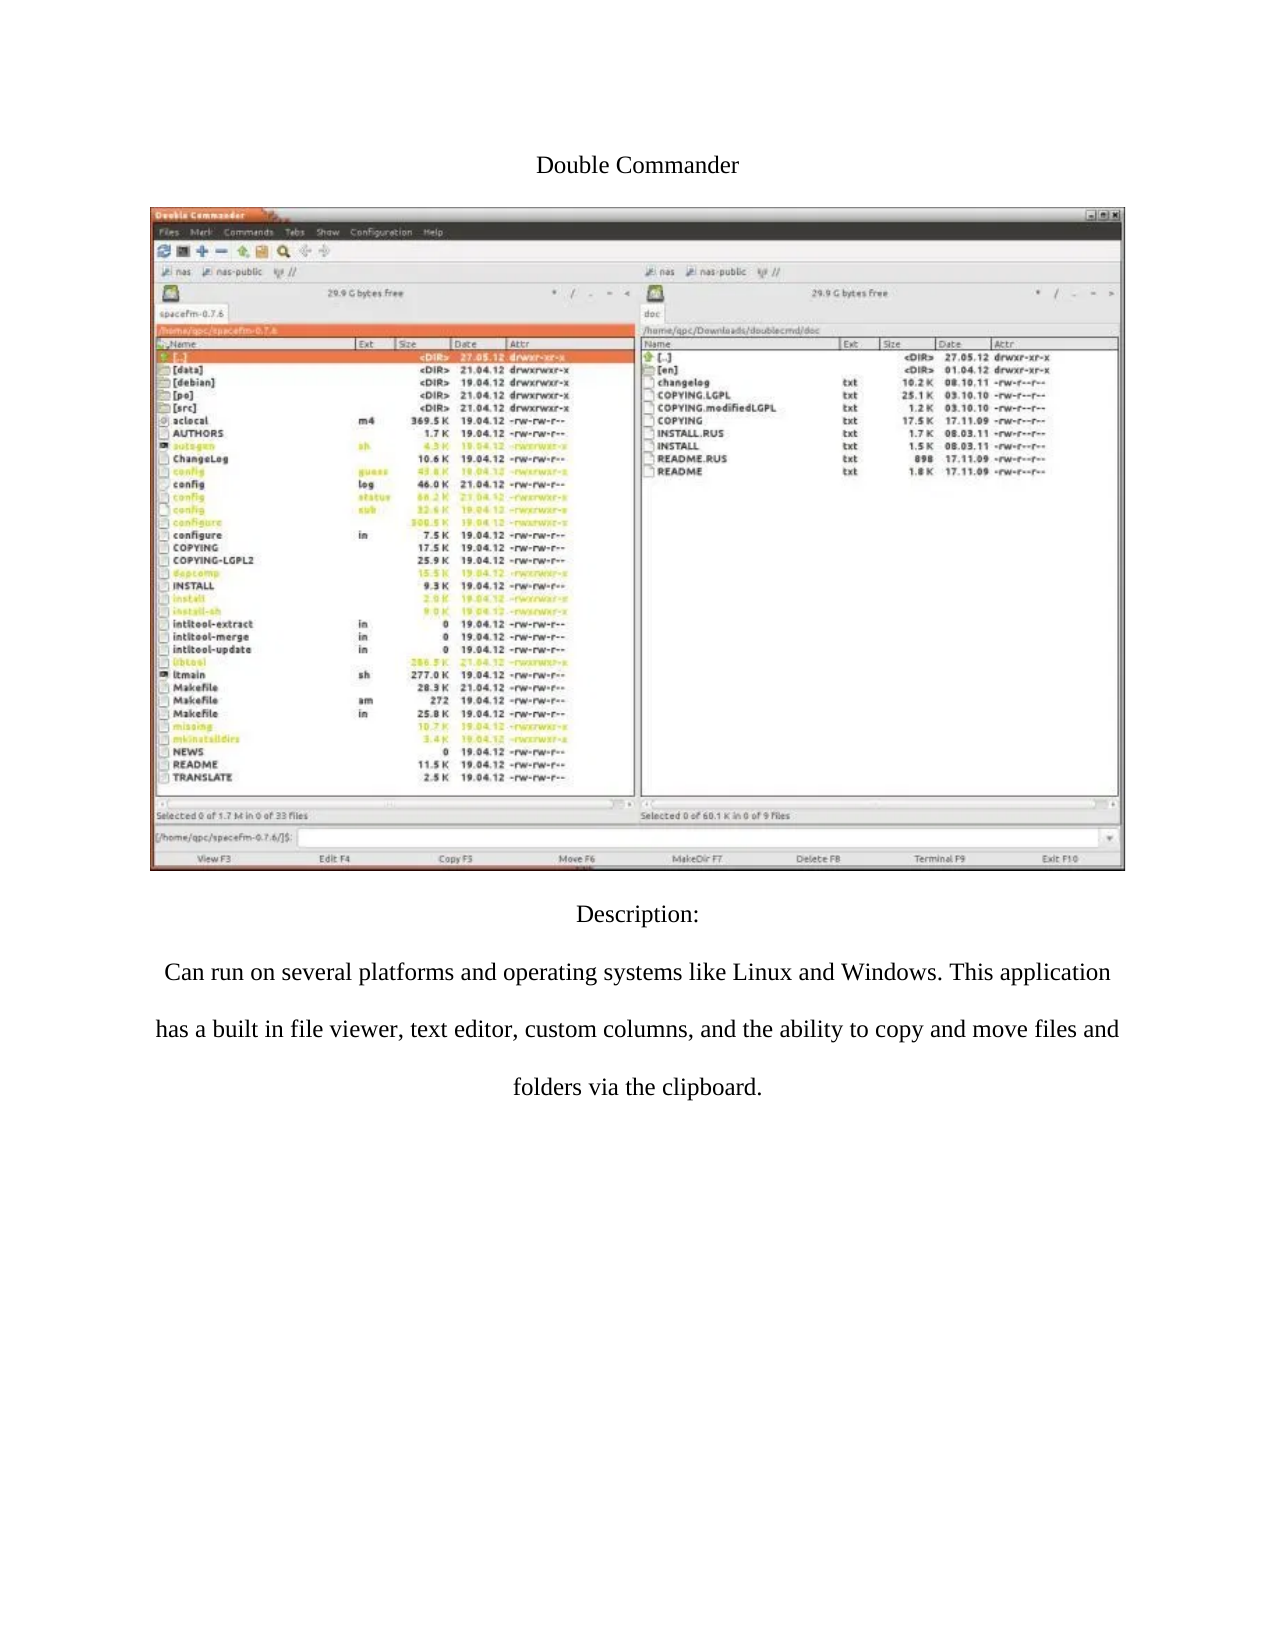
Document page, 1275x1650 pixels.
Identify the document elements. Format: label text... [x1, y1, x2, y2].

text Description: [150, 871, 1125, 928]
text Double Commander [150, 150, 1125, 179]
text Can run on several platforms and operating systems like Linux and Windows. This application has a built in file viewer, text editor, custom columns, and the ability to copy and move files and folders via the clipboard. [150, 957, 1125, 1101]
picture [150, 207, 1125, 871]
